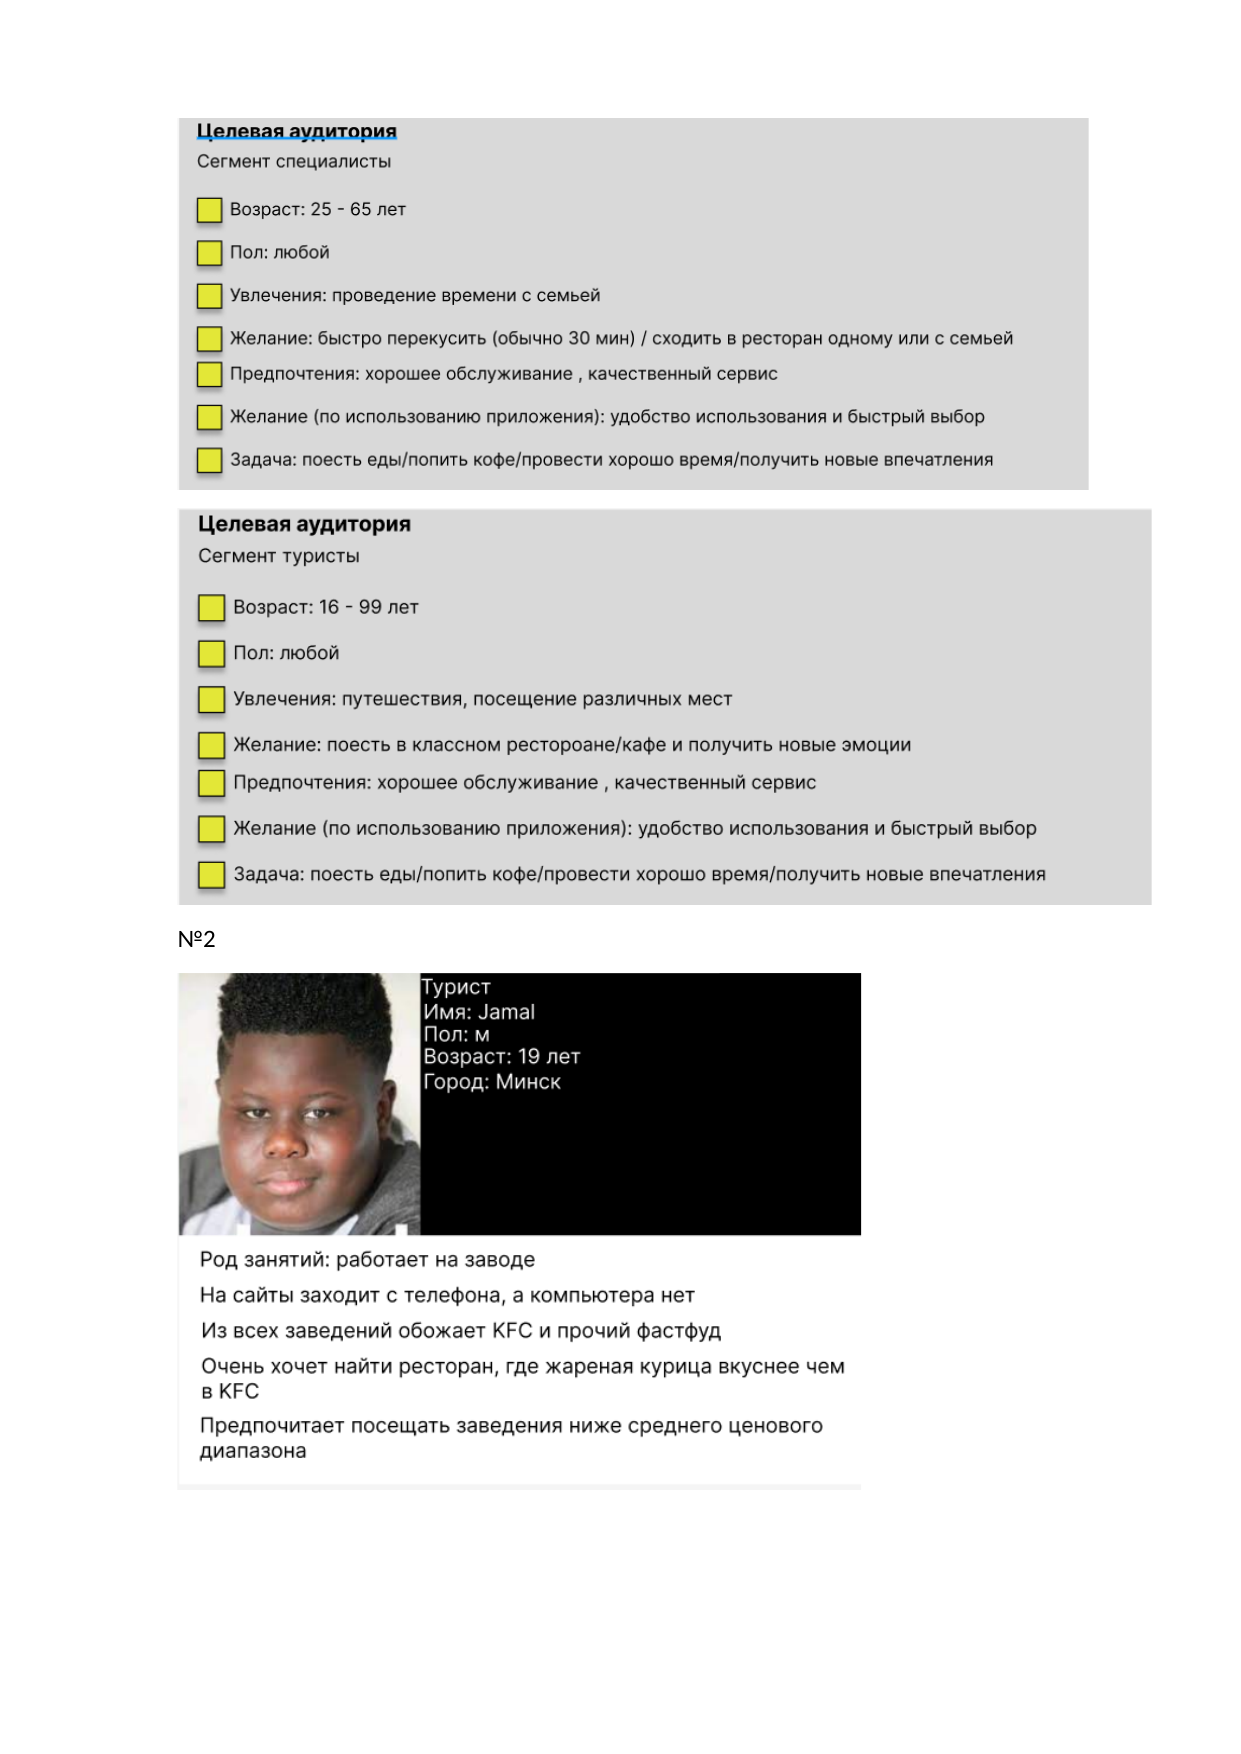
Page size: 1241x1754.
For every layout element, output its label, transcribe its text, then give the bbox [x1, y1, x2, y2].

picture [177, 118, 1089, 490]
picture [177, 508, 1152, 905]
text №2 [177, 923, 1152, 954]
picture [177, 973, 862, 1490]
